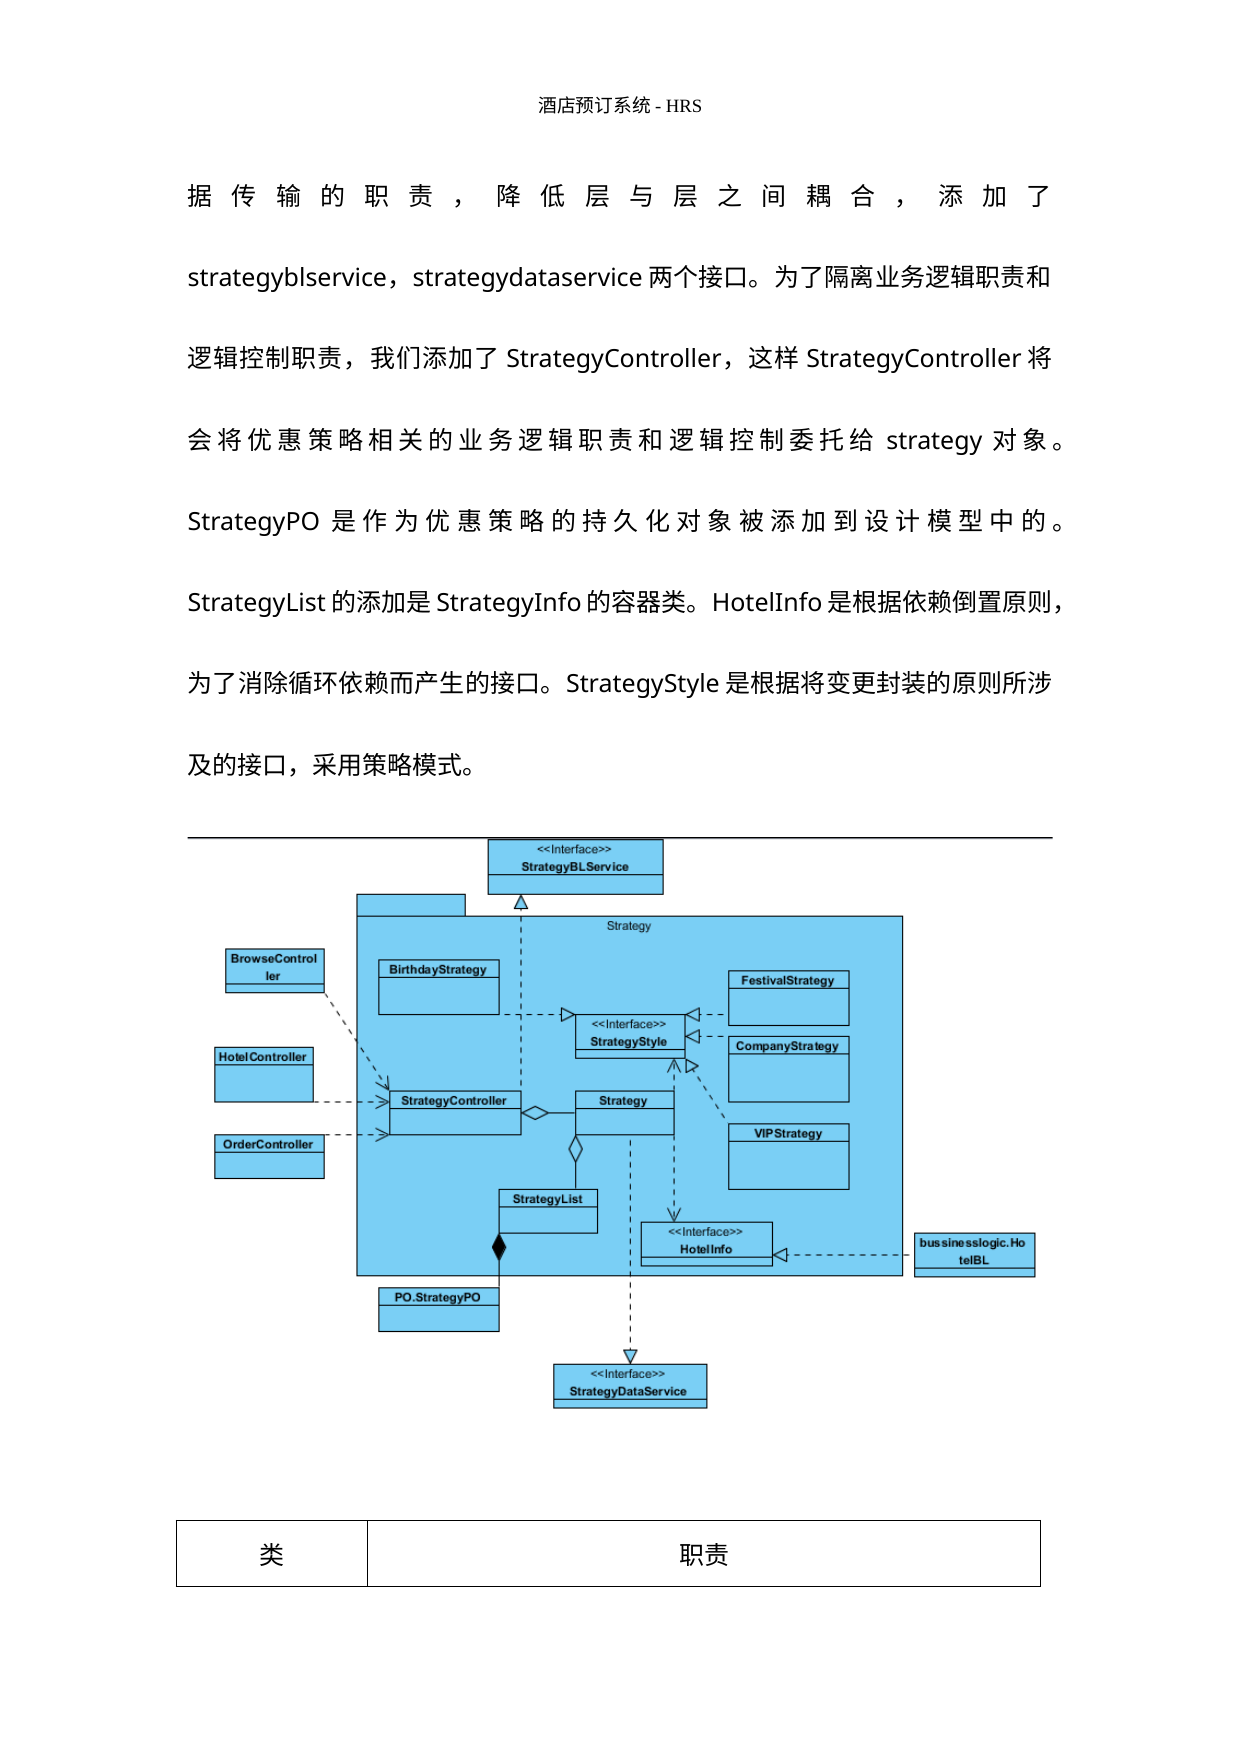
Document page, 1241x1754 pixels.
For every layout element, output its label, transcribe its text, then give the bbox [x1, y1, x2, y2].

picture [187, 837, 1053, 1425]
table_header 职责 [368, 1521, 1040, 1586]
table_header 类 [177, 1521, 367, 1586]
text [187, 162, 1053, 796]
